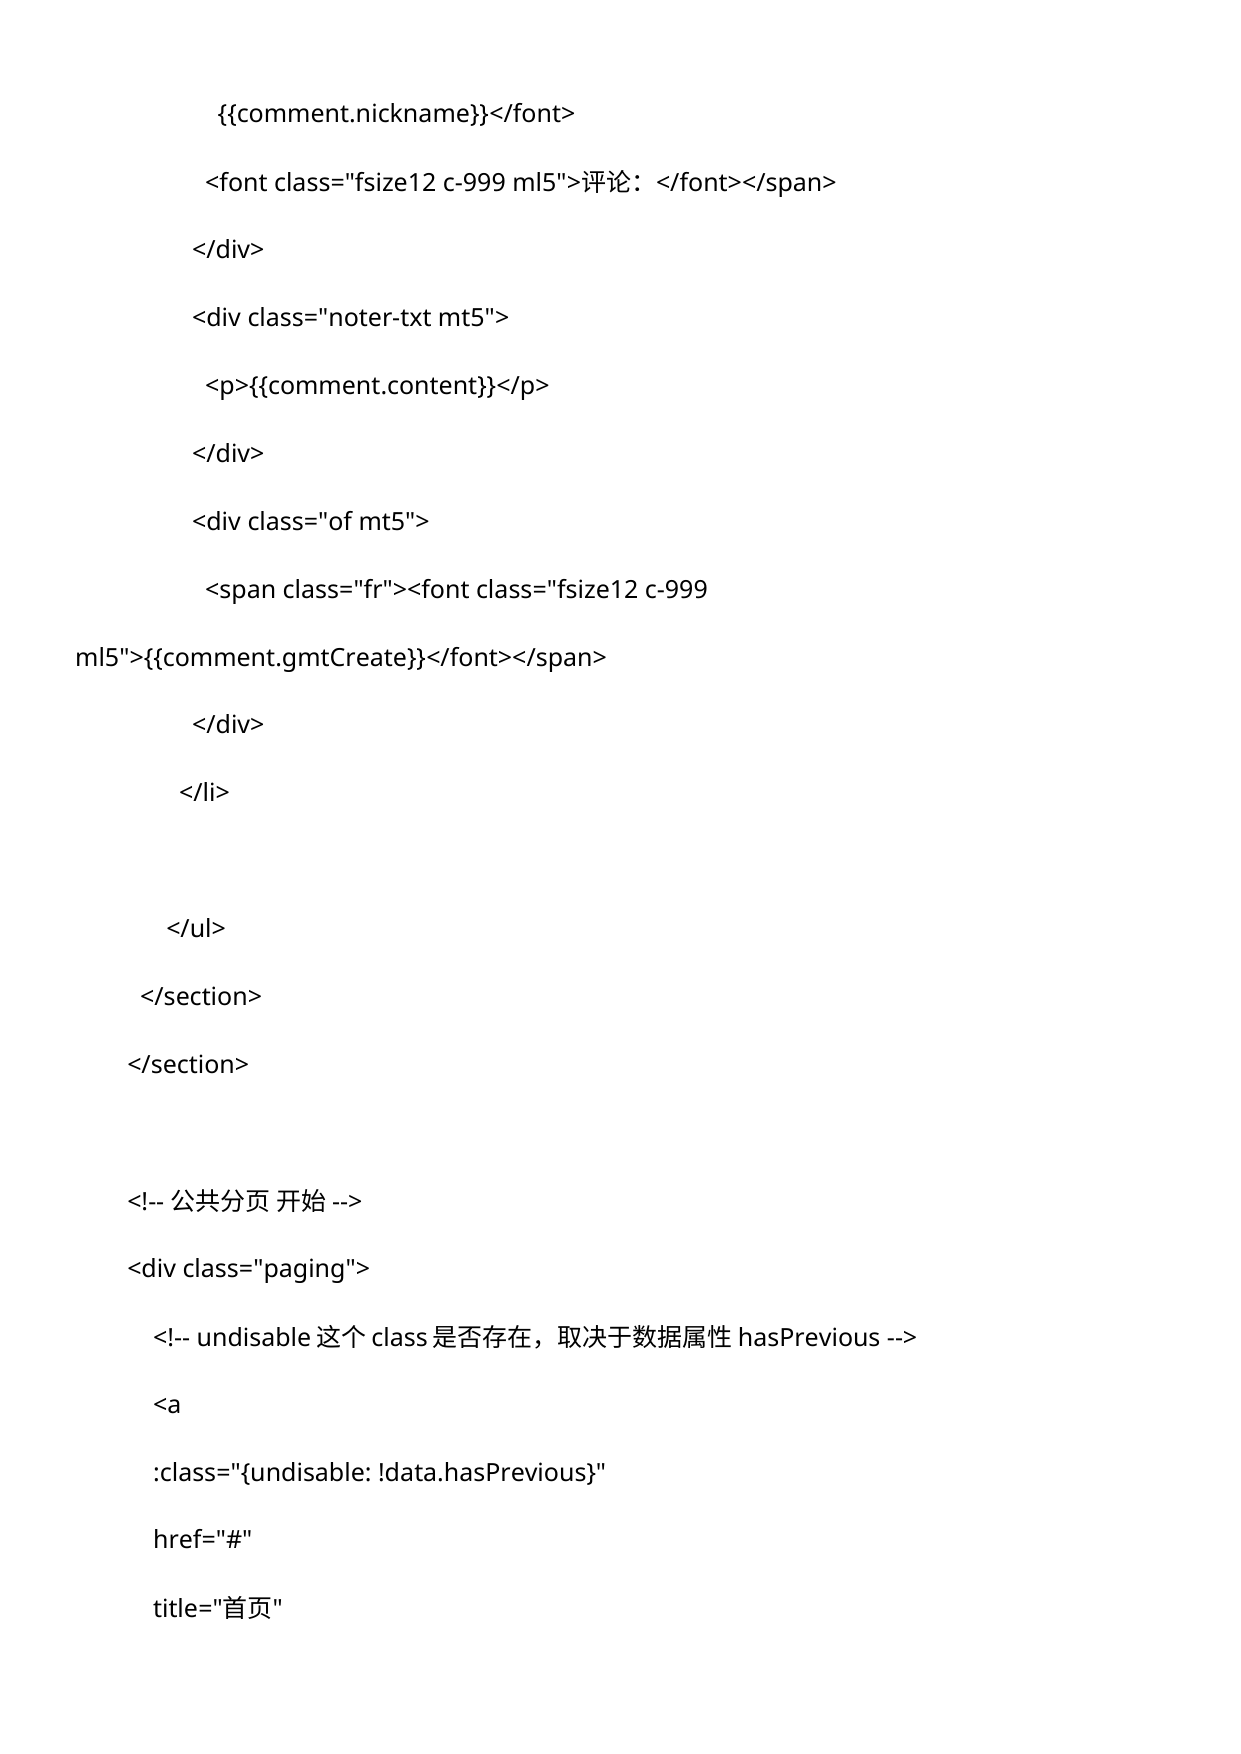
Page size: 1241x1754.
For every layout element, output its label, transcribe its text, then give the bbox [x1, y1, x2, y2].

text </li> [75, 758, 1165, 826]
text </section> [75, 962, 1165, 1030]
text <div class="paging"> [75, 1233, 1165, 1301]
text {{comment.nickname}}</font> [75, 79, 1165, 147]
text <div class="noter-txt mt5"> [75, 283, 1165, 351]
text <p>{{comment.content}}</p> [75, 351, 1165, 418]
text </div> [75, 690, 1165, 758]
text title="首页" [75, 1573, 1165, 1641]
text </div> [75, 418, 1165, 486]
text <a [75, 1369, 1165, 1437]
text <span class="fr"><font class="fsize12 c-999 ml5">{{comment.gmtCreate}}</font></span> [75, 554, 1165, 690]
text <font class="fsize12 c-999 ml5">评论：</font></span> [75, 147, 1165, 215]
text <!-- 公共分页 开始 --> [75, 1166, 1165, 1233]
text <!-- undisable这个class是否存在，取决于数据属性hasPrevious --> [75, 1301, 1165, 1369]
text </section> [75, 1030, 1165, 1098]
text :class="{undisable: !data.hasPrevious}" [75, 1437, 1165, 1505]
text <div class="of mt5"> [75, 486, 1165, 554]
text href="#" [75, 1505, 1165, 1573]
text </div> [75, 215, 1165, 283]
text </ul> [75, 894, 1165, 962]
